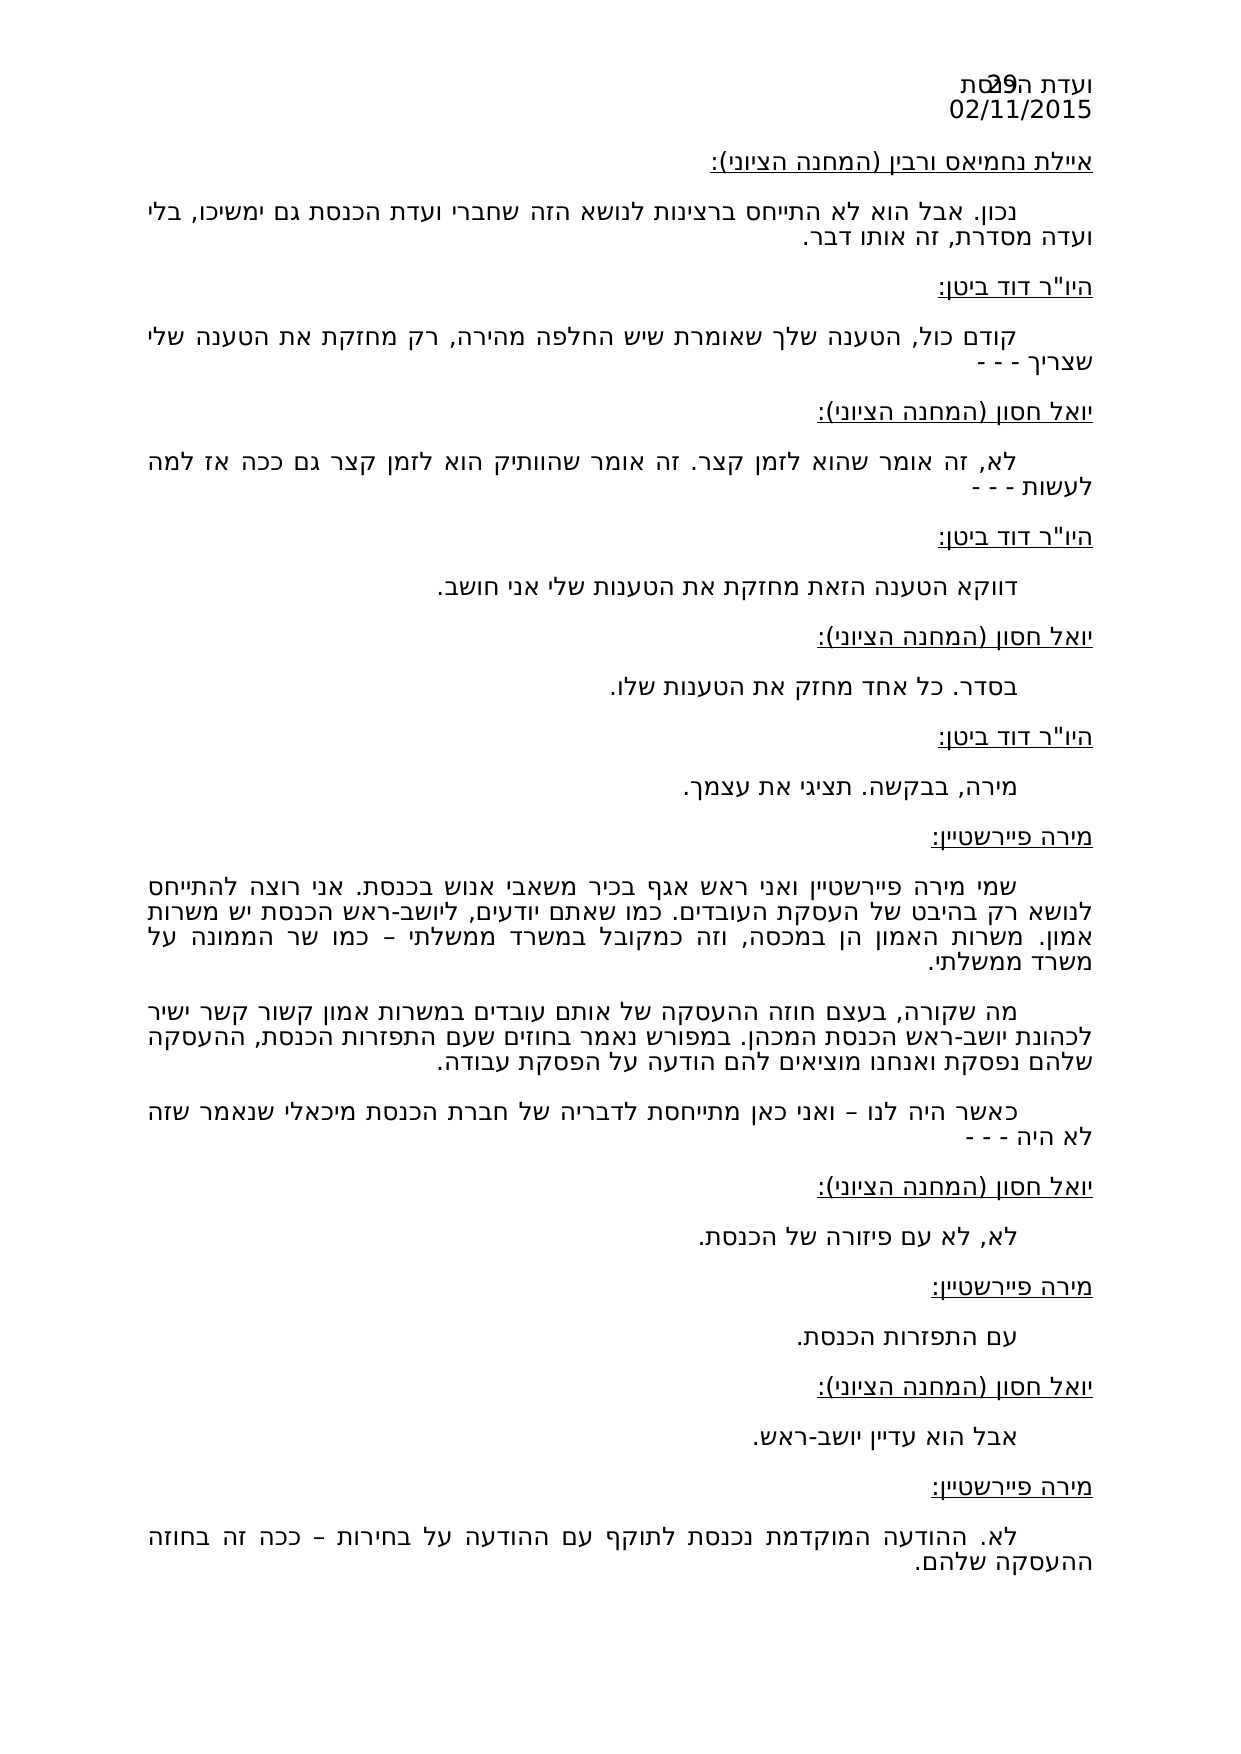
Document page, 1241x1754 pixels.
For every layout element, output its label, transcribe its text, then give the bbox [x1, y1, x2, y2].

text יואל חסון (המחנה הציוני): [147, 400, 1093, 425]
text היו"ר דוד ביטן: [147, 525, 1093, 550]
text בסדר. כל אחד מחזק את הטענות שלו. [147, 675, 1093, 700]
text יואל חסון (המחנה הציוני): [147, 625, 1093, 650]
text היו"ר דוד ביטן: [147, 725, 1093, 750]
text קודם כול, הטענה שלך שאומרת שיש החלפה מהירה, רק מחזקת את הטענה שלי שצריך - - - [147, 325, 1093, 375]
text כאשר היה לנו – ואני כאן מתייחסת לדבריה של חברת הכנסת מיכאלי שנאמר שזה לא היה - - - [147, 1100, 1093, 1150]
text לא, זה אומר שהוא לזמן קצר. זה אומר שהוותיק הוא לזמן קצר גם ככה אז למה לעשות - - - [147, 450, 1093, 500]
text מירה פיירשטיין: [147, 1475, 1093, 1500]
text לא. ההודעה המוקדמת נכנסת לתוקף עם ההודעה על בחירות – ככה זה בחוזה ההעסקה שלהם. [147, 1525, 1093, 1575]
text מירה פיירשטיין: [147, 825, 1093, 850]
text אבל הוא עדיין יושב-ראש. [147, 1425, 1093, 1450]
text יואל חסון (המחנה הציוני): [147, 1175, 1093, 1200]
text מירה פיירשטיין: [147, 1275, 1093, 1300]
text איילת נחמיאס ורבין (המחנה הציוני): [147, 150, 1093, 175]
text נכון. אבל הוא לא התייחס ברצינות לנושא הזה שחברי ועדת הכנסת גם ימשיכו, בלי ועדה מסדרת, זה אותו דבר. [147, 200, 1093, 250]
text שמי מירה פיירשטיין ואני ראש אגף בכיר משאבי אנוש בכנסת. אני רוצה להתייחס לנושא רק בהיבט של העסקת העובדים. כמו שאתם יודעים, ליושב-ראש הכנסת יש משרות אמון. משרות האמון הן במכסה, וזה כמקובל במשרד ממשלתי – כמו שר הממונה על משרד ממשלתי. [147, 875, 1093, 975]
text דווקא הטענה הזאת מחזקת את הטענות שלי אני חושב. [147, 575, 1093, 600]
text מירה, בבקשה. תציגי את עצמך. [147, 775, 1093, 800]
text עם התפזרות הכנסת. [147, 1325, 1093, 1350]
text לא, לא עם פיזורה של הכנסת. [147, 1225, 1093, 1250]
text היו"ר דוד ביטן: [147, 275, 1093, 300]
text יואל חסון (המחנה הציוני): [147, 1375, 1093, 1400]
text מה שקורה, בעצם חוזה ההעסקה של אותם עובדים במשרות אמון קשור קשר ישיר לכהונת יושב-ראש הכנסת המכהן. במפורש נאמר בחוזים שעם התפזרות הכנסת, ההעסקה שלהם נפסקת ואנחנו מוציאים להם הודעה על הפסקת עבודה. [147, 1000, 1093, 1075]
